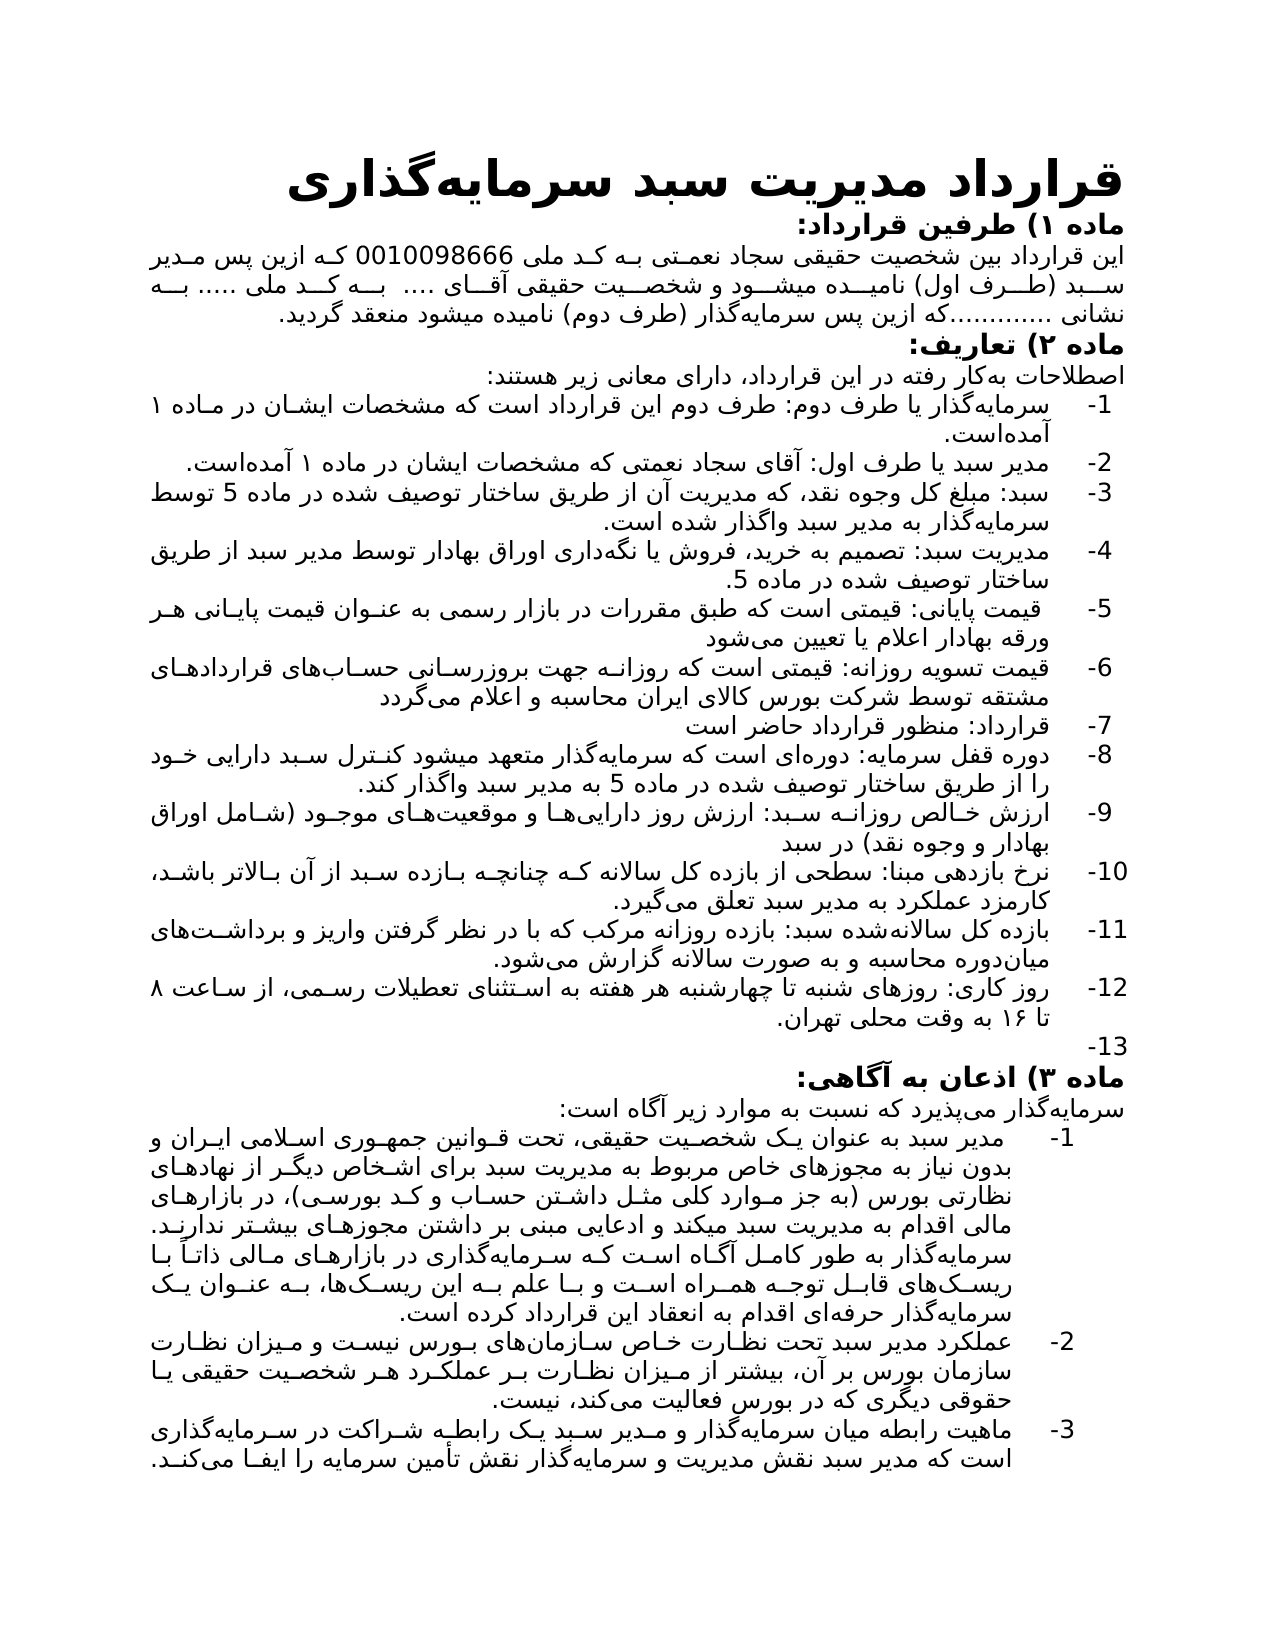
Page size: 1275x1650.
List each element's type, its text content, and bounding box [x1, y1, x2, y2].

text سرمایه‌گذار می‌پذیرد که نسبت به موارد زیر آگاه است: [150, 1094, 1125, 1123]
list ارزش خالص روزانه سبد: ارزش روز دارایی‌ها و موقعیت‌های موجود (شامل اوراق بهادار و وجوه نقد) در سبد [150, 799, 1087, 857]
text ماده ۱) طرفین قرارداد: [150, 208, 1125, 241]
list دوره قفل سرمایه: دوره‌ای است که سرمایه‌گذار متعهد میشود کنترل سبد دارایی خود را از طریق ساختار توصیف شده در ماده 5 به مدیر سبد واگذار کند. [150, 740, 1087, 799]
text این قرارداد بین شخصیت حقیقی سجاد نعمتی به کد ملی 0010098666 که ازین پس مدیر سبد (طرف اول) نامیده میشود و شخصیت حقیقی آقای …. به کد ملی ..... به نشانی .............که ازین پس سرمایه‌گذار (طرف دوم) نامیده میشود منعقد گردید. [150, 241, 1125, 328]
list بازده کل سالانه‌شده سبد: بازده روزانه مرکب که با در نظر گرفتن واریز و برداشت‌های میان‌دوره محاسبه و به صورت سالانه گزارش می‌شود. [150, 915, 1087, 974]
list سرمایه‌گذار یا طرف دوم: طرف دوم این قرارداد است که مشخصات ایشان در ماده ۱ آمده‌است. [150, 390, 1087, 449]
list نرخ بازدهی مبنا: سطحی از بازده کل سالانه که چنانچه بازده سبد از آن بالاتر باشد، کارمزد عملکرد به مدیر سبد تعلق می‌گیرد. [150, 857, 1087, 915]
list عملکرد مدیر سبد تحت نظارت خاص سازمان‌های بورس نیست و میزان نظارت سازمان بورس بر آن، بیشتر از میزان نظارت بر عملکرد هر شخصیت حقیقی یا حقوقی دیگری که در بورس فعالیت می‌کند، نیست. [150, 1327, 1050, 1415]
list قیمت تسویه روزانه: قیمتی است که روزانه جهت بروز‌رسانی حساب‌های قراردادهای مشتقه توسط شرکت بورس کالای ایران محاسبه و اعلام می‌گردد [150, 653, 1087, 711]
list مدیریت سبد: تصمیم به خرید، فروش یا نگه‌داری اوراق بهادار توسط مدیر سبد از طریق ساختار توصیف شده در ماده 5. [150, 536, 1087, 594]
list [150, 1415, 1050, 1473]
text اصطلاحات به‌کار رفته در این قرارداد، دارای معانی زیر هستند: [150, 361, 1125, 390]
list سبد: مبلغ کل وجوه نقد، که مدیریت آن از طریق ساختار توصیف شده در ماده 5 توسط سرمایه‌گذار به مدیر سبد واگذار شده است. [150, 478, 1087, 536]
list قرارداد: منظور قرارداد حاضر است [150, 711, 1087, 740]
text قرارداد مدیریت سبد سرمایه‌گذاری [150, 150, 1125, 208]
list مدیر سبد به عنوان یک شخصیت حقیقی، تحت قوانین جمهوری اسلامی ایران و بدون نیاز به مجوزهای خاص مربوط به مدیریت سبد برای اشخاص دیگر از نهادهای نظارتی بورس (به جز موارد کلی مثل داشتن حساب و کد بورسی)، در بازارهای مالی اقدام به مدیریت سبد میکند و ادعایی مبنی بر داشتن مجوزهای بیشتر ندارند. سرمایه‌گذار به طور کامل آگاه است که سرمایه‌گذاری در بازارهای مالی ذاتاً با ریسک‌های قابل توجه همراه است و با علم به این ریسک‌ها، به عنوان یک سرمایه‌گذار حرفه‌ای اقدام به انعقاد این قرارداد کرده است. [150, 1123, 1050, 1327]
text ماده ۲) تعاریف: [150, 328, 1125, 361]
text ماده ۳) اذعان به آگاهی: [150, 1061, 1125, 1094]
list مدیر سبد یا طرف اول: آقای سجاد نعمتی که مشخصات ایشان در ماده ۱ آمده‌است. [150, 449, 1087, 478]
list روز کاری: روزهای شنبه تا چهارشنبه هر هفته به استثنای تعطیلات رسمی، از ساعت ۸ تا ۱۶ به وقت محلی تهران. [150, 974, 1087, 1032]
list قیمت پایانی: قیمتی است که طبق مقررات در بازار رسمی به عنوان قیمت پایانی هر ورقه بهادار اعلام یا تعیین می‌شود [150, 594, 1087, 653]
